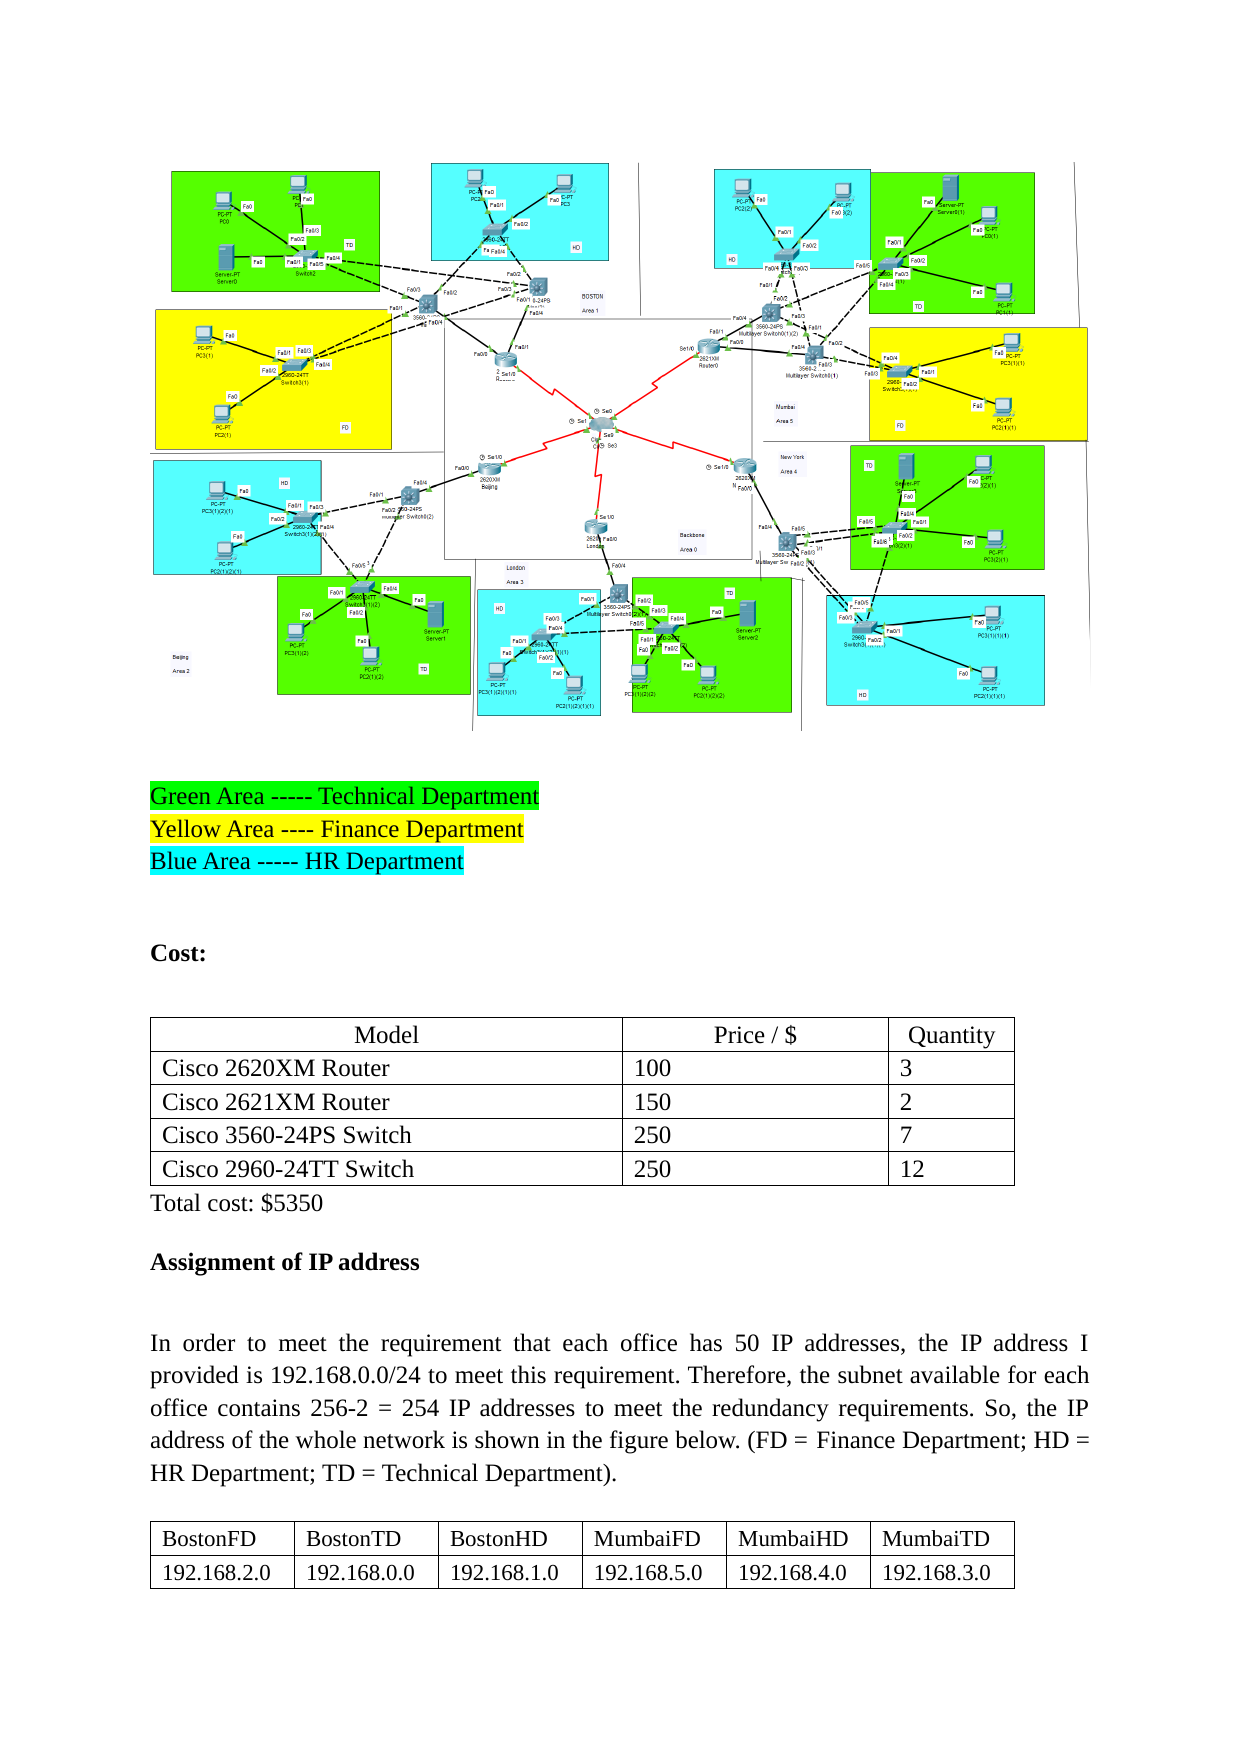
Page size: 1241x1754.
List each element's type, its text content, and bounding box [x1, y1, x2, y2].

table_cell 150 [623, 1085, 888, 1118]
table_cell Cisco 2960-24TT Switch [151, 1152, 622, 1185]
table_cell 7 [889, 1119, 1014, 1151]
picture [150, 162, 1091, 731]
table_header BostonFD [151, 1522, 294, 1554]
table_header Quantity [889, 1018, 1014, 1051]
table_header MumbaiHD [727, 1522, 870, 1554]
text Green Area ----- Technical Department [150, 779, 1090, 812]
table_cell 192.168.1.0 [439, 1556, 582, 1588]
table_cell 192.168.2.0 [151, 1556, 294, 1588]
table_cell 250 [623, 1119, 888, 1151]
table_cell 2 [889, 1085, 1014, 1118]
table_cell Cisco 3560-24PS Switch [151, 1119, 622, 1151]
table_cell 100 [623, 1052, 888, 1084]
table_header MumbaiTD [871, 1522, 1014, 1554]
table_header BostonTD [295, 1522, 438, 1554]
table_cell 250 [623, 1152, 888, 1185]
text Yellow Area ---- Finance Department [150, 812, 1090, 844]
text Total cost: $5350 [150, 1186, 1090, 1218]
table_cell 12 [889, 1152, 1014, 1185]
table_cell 192.168.5.0 [583, 1556, 726, 1588]
text Blue Area ----- HR Department [150, 844, 1090, 877]
table_cell 192.168.0.0 [295, 1556, 438, 1588]
subtitle Cost: [150, 937, 1090, 969]
table_cell 192.168.4.0 [727, 1556, 870, 1588]
table_cell 192.168.3.0 [871, 1556, 1014, 1588]
table_header Model [151, 1018, 622, 1051]
table_cell Cisco 2621XM Router [151, 1085, 622, 1118]
text In order to meet the requirement that each office has 50 IP addresses, the IP address I provided is 192.168.0.0/24 to meet this requirement. Therefore, the subnet available for each office contains 256-2 = 254 IP addresses to meet the redundancy requirements. So, the IP address of the whole network is shown in the figure below. (FD = Finance Department; HD = HR Department; TD = Technical Department). [150, 1326, 1090, 1488]
subtitle Assignment of IP address [150, 1245, 1090, 1278]
table_cell 3 [889, 1052, 1014, 1084]
table_header MumbaiFD [583, 1522, 726, 1554]
table_header BostonHD [439, 1522, 582, 1554]
table_header Price / $ [623, 1018, 888, 1051]
table_cell Cisco 2620XM Router [151, 1052, 622, 1084]
